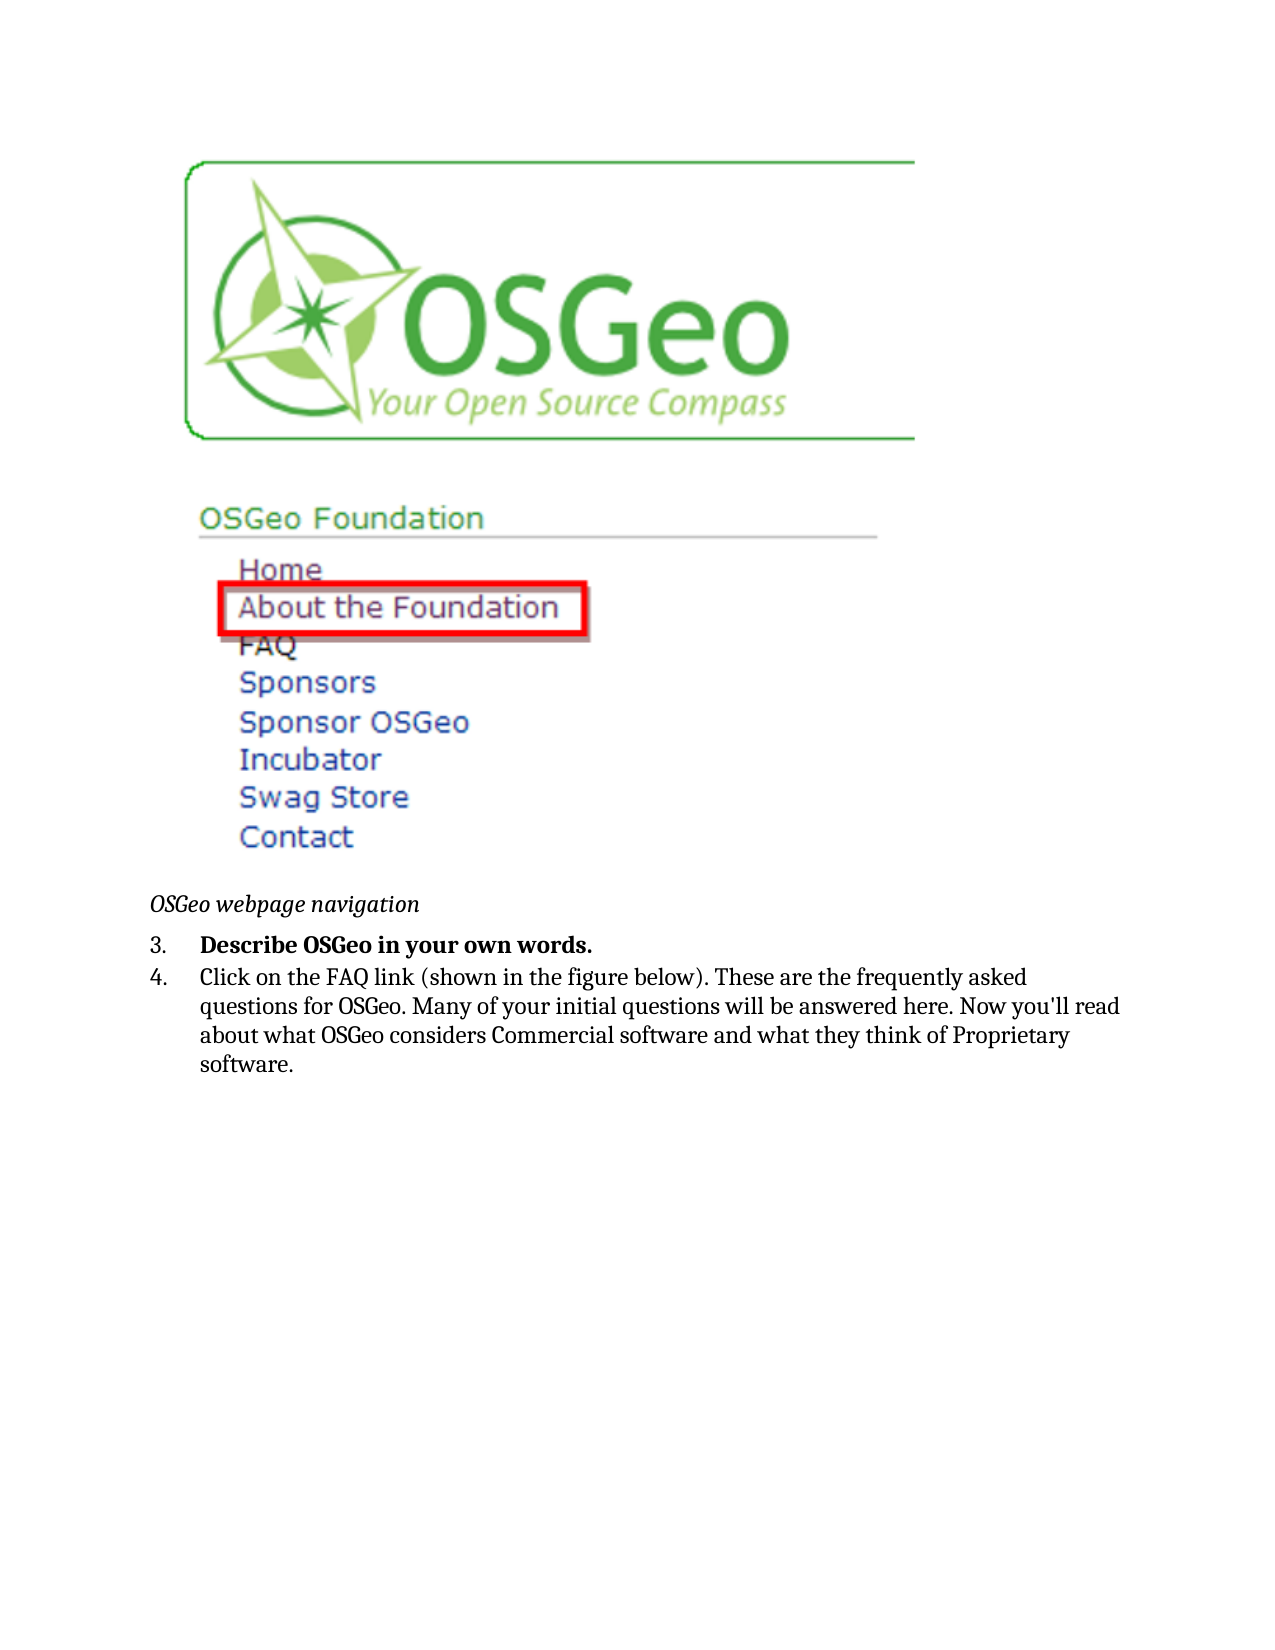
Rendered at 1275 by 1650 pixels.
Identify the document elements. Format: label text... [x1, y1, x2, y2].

text OSGeo webpage navigation [150, 889, 1125, 918]
picture [168, 150, 925, 871]
list Describe OSGeo in your own words. [150, 931, 1125, 959]
list Click on the FAQ link (shown in the figure below). These are the frequently asked questions for OSGeo. Many of your initial questions will be answered here. Now you'll read about what OSGeo considers Commercial software and what they think of Proprietary software. [150, 963, 1125, 1078]
